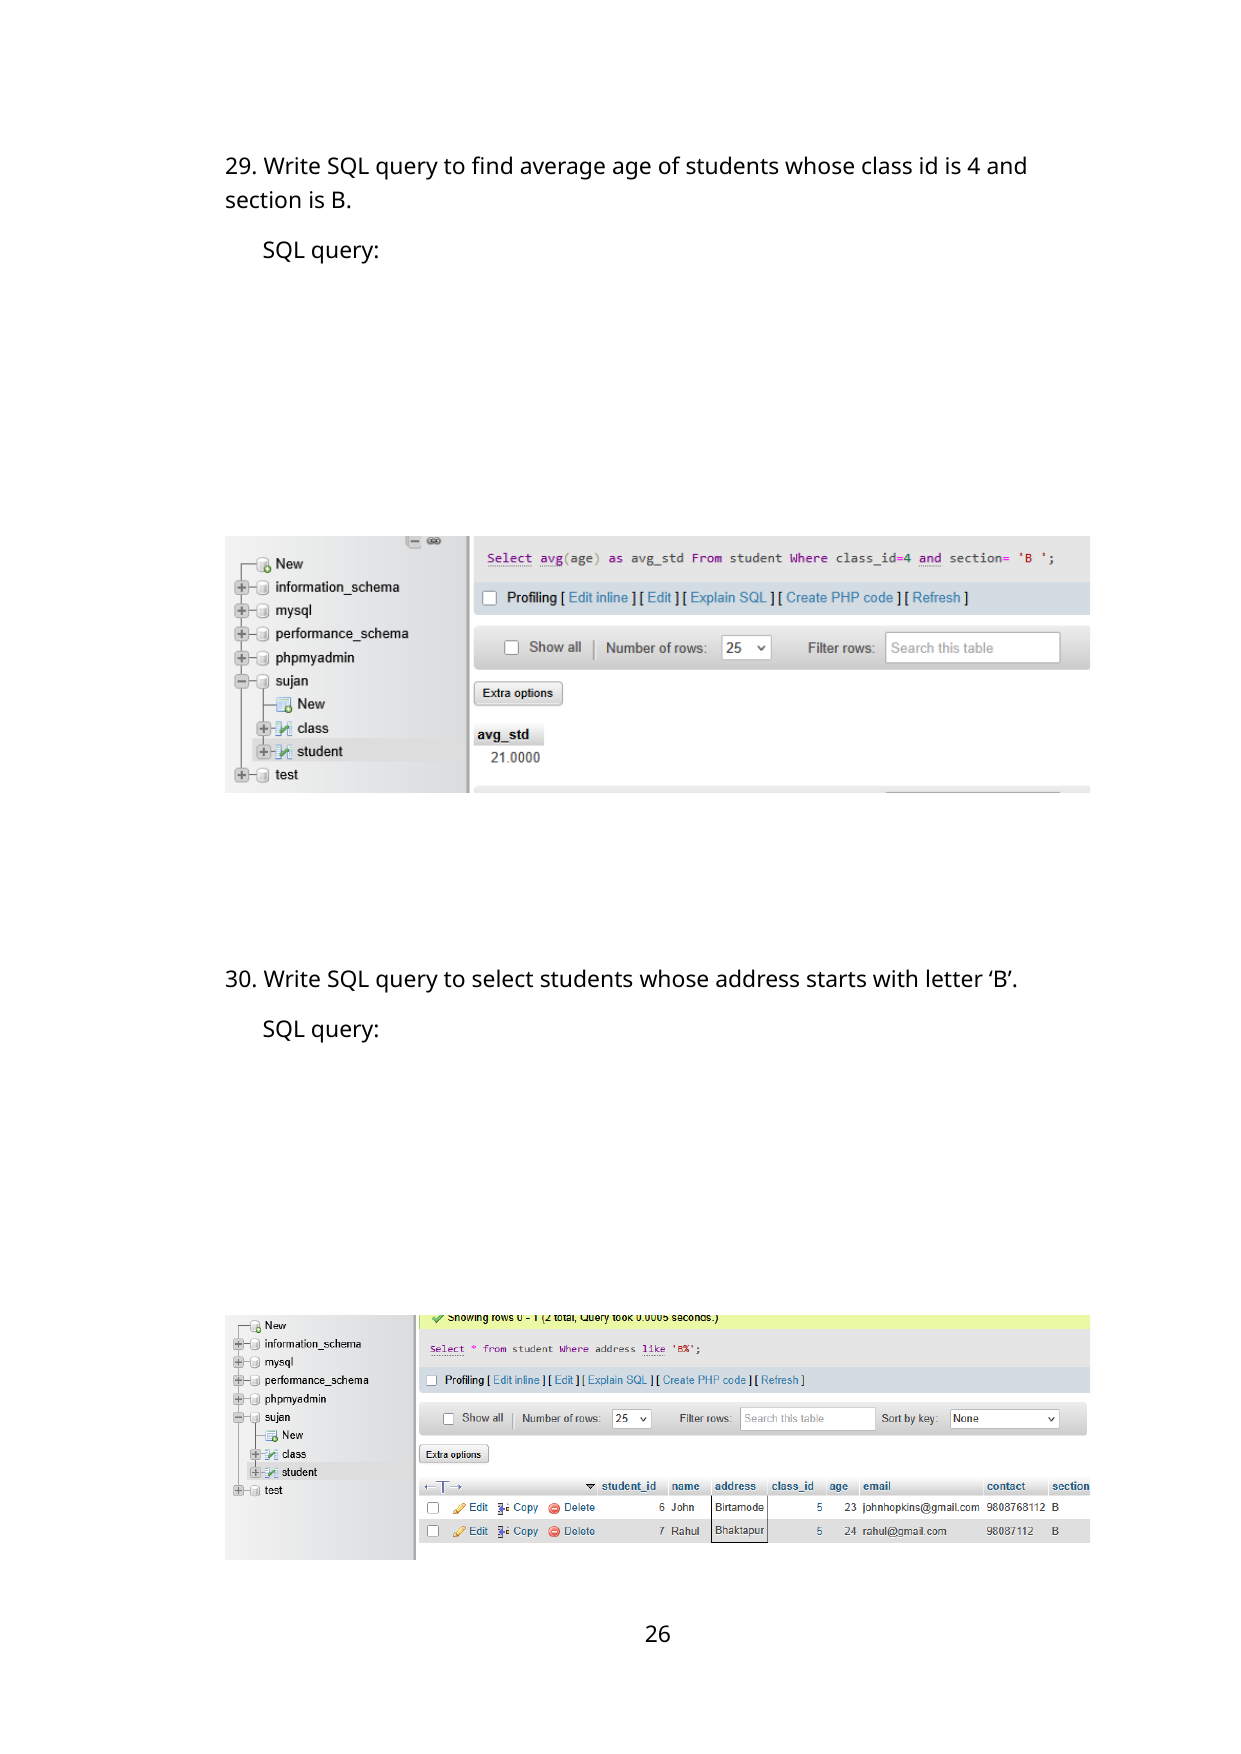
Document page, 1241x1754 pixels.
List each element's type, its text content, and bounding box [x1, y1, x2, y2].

text SQL query: [262, 234, 1090, 265]
picture [225, 536, 1091, 793]
text 30. Write SQL query to select students whose address starts with letter ‘B’. [225, 963, 1090, 994]
text SQL query: [262, 1013, 1090, 1044]
text 29. Write SQL query to find average age of students whose class id is 4 and section is B. [225, 150, 1090, 215]
picture [225, 1315, 1091, 1560]
